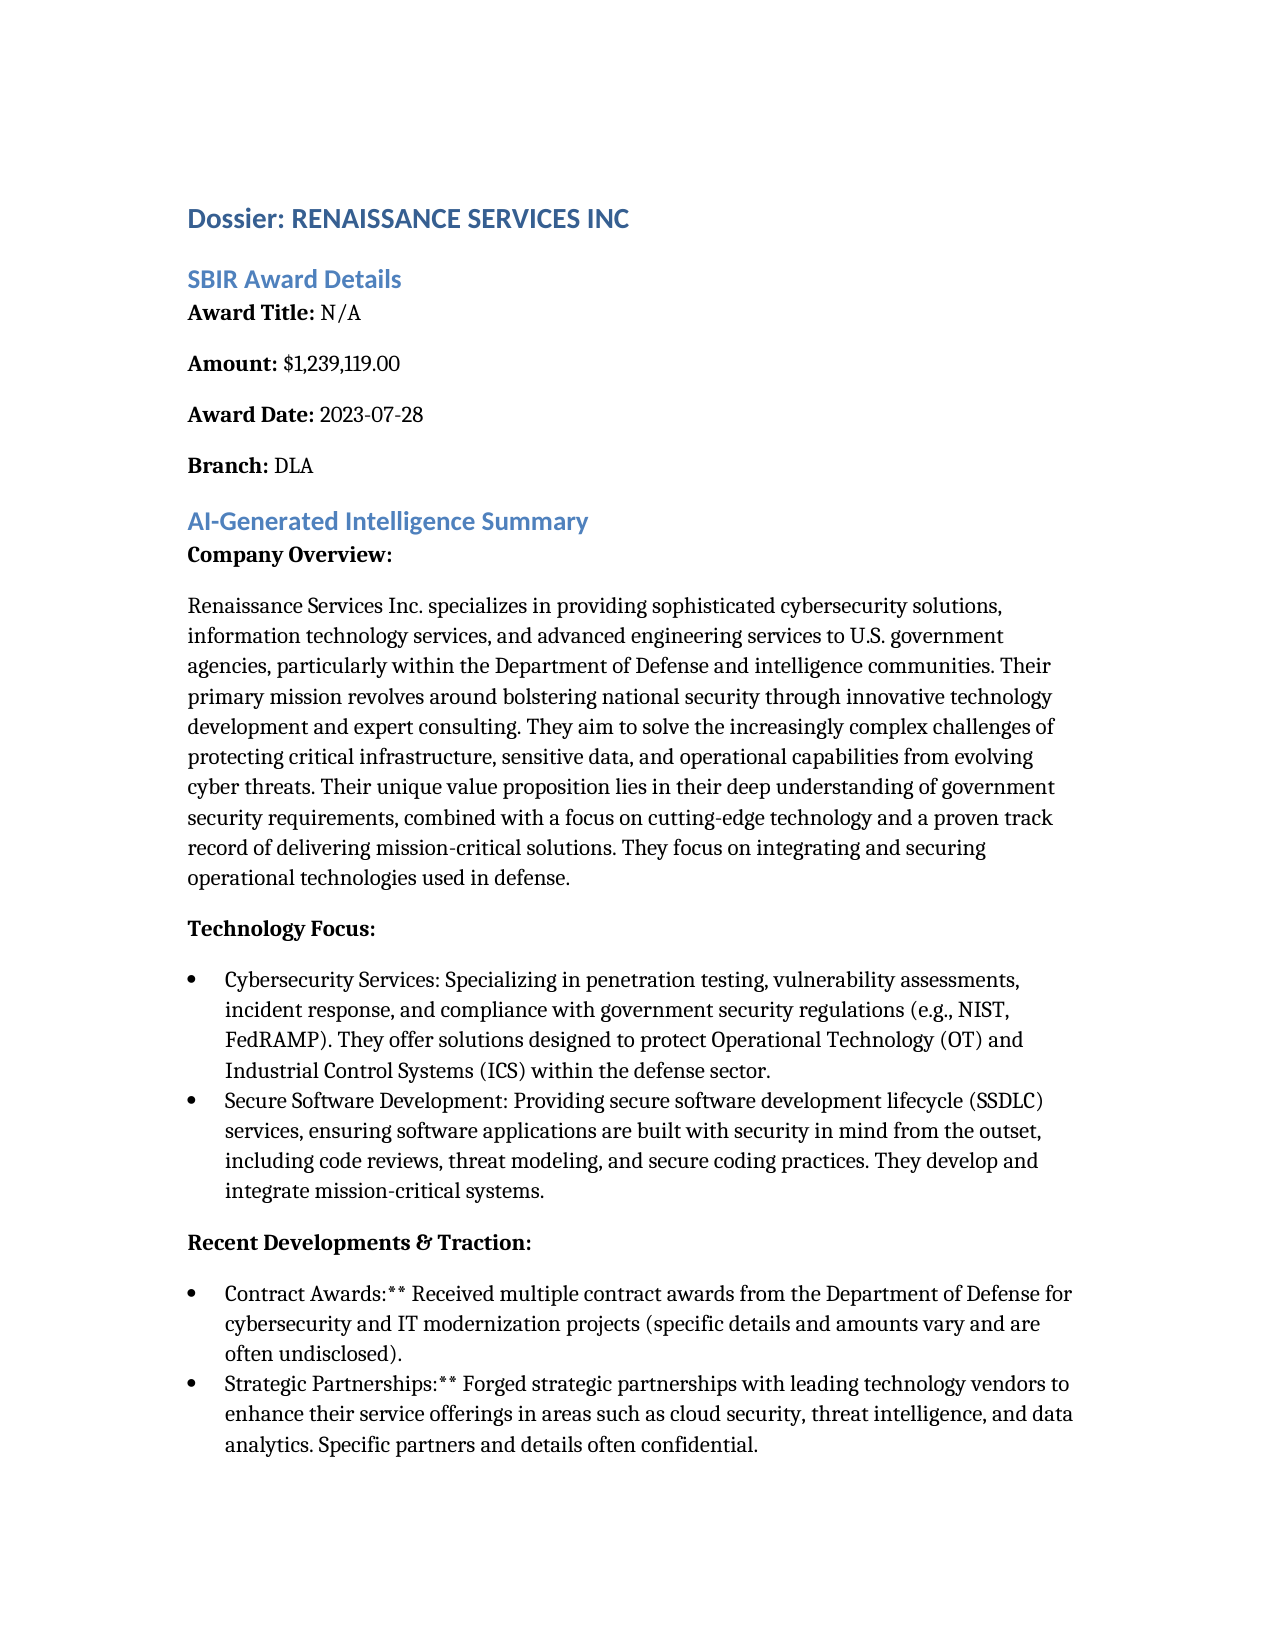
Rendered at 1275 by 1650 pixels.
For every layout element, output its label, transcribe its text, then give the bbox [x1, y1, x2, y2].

list Strategic Partnerships:** Forged strategic partnerships with leading technology vendors to enhance their service offerings in areas such as cloud security, threat intelligence, and data analytics. Specific partners and details often confidential. [187, 1371, 1087, 1458]
text Recent Developments & Traction: [187, 1229, 1087, 1256]
text Technology Focus: [187, 916, 1087, 942]
list Contract Awards:** Received multiple contract awards from the Department of Defense for cybersecurity and IT modernization projects (specific details and amounts vary and are often undisclosed). [187, 1280, 1087, 1367]
list Cybersecurity Services: Specializing in penetration testing, vulnerability assessments, incident response, and compliance with government security regulations (e.g., NIST, FedRAMP). They offer solutions designed to protect Operational Technology (OT) and Industrial Control Systems (ICS) within the defense sector. [187, 967, 1087, 1084]
text Branch: DLA [187, 453, 1087, 479]
list Secure Software Development: Providing secure software development lifecycle (SSDLC) services, ensuring software applications are built with security in mind from the outset, including code reviews, threat modeling, and secure coding practices. They develop and integrate mission-critical systems. [187, 1088, 1087, 1204]
text Renaissance Services Inc. specializes in providing sophisticated cybersecurity solutions, information technology services, and advanced engineering services to U.S. government agencies, particularly within the Department of Defense and intelligence communities. Their primary mission revolves around bolstering national security through innovative technology development and expert consulting. They aim to solve the increasingly complex challenges of protecting critical infrastructure, sensitive data, and operational capabilities from evolving cyber threats. Their unique value proposition lies in their deep understanding of government security requirements, combined with a focus on cutting-edge technology and a proven track record of delivering mission-critical solutions. They focus on integrating and securing operational technologies used in defense. [187, 593, 1087, 891]
subtitle Dossier: RENAISSANCE SERVICES INC [187, 200, 1087, 236]
text Award Date: 2023-07-28 [187, 402, 1087, 428]
subtitle AI-Generated Intelligence Summary [187, 504, 1087, 537]
text Company Overview: [187, 542, 1087, 568]
subtitle SBIR Award Details [187, 262, 1087, 295]
text Award Title: N/A [187, 300, 1087, 326]
text Amount: $1,239,119.00 [187, 351, 1087, 377]
